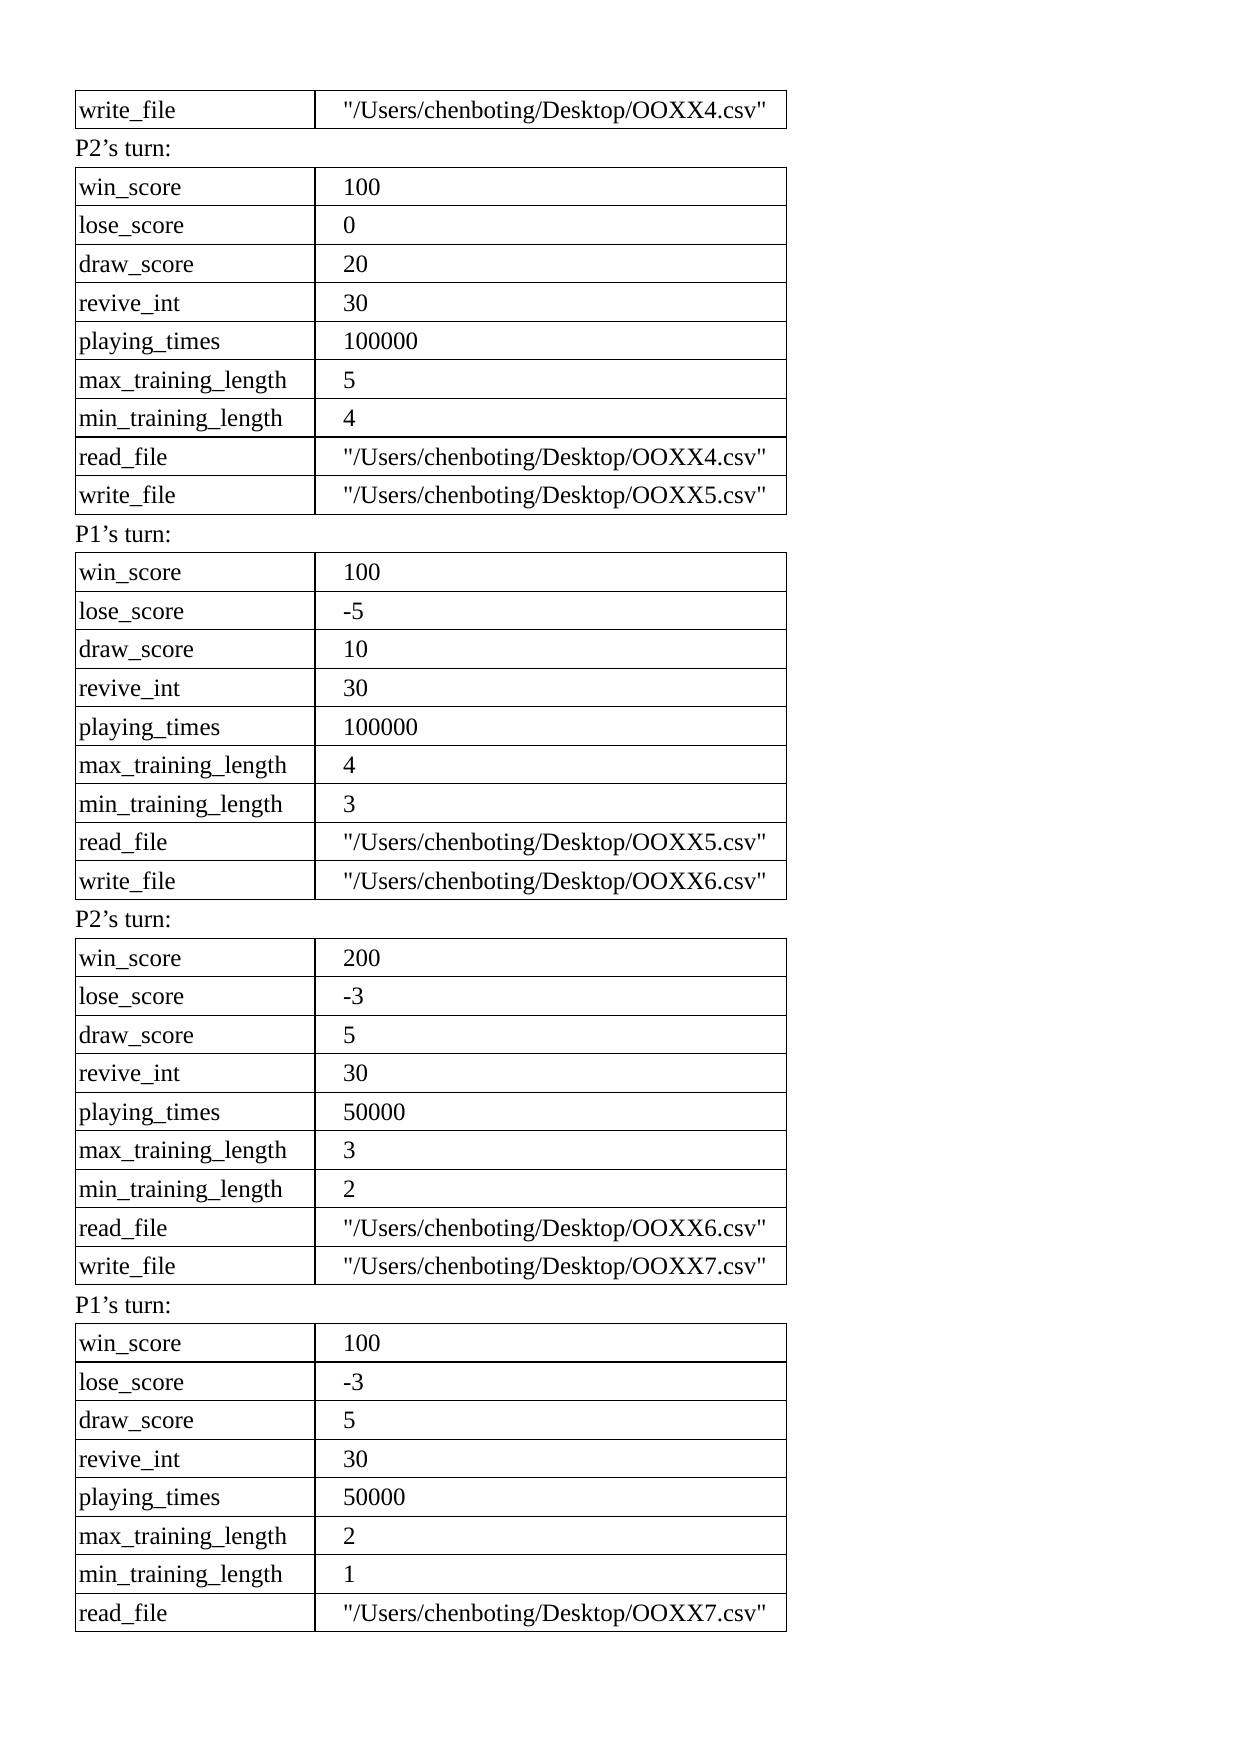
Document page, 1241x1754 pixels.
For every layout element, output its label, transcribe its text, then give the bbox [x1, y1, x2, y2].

table_cell draw_score [76, 1401, 314, 1438]
table_cell -3 [316, 977, 786, 1014]
table_cell lose_score [76, 1363, 314, 1400]
table_cell playing_times [76, 1093, 314, 1130]
table_cell draw_score [76, 1016, 314, 1053]
table_cell min_training_length [76, 784, 314, 822]
table_cell max_training_length [76, 746, 314, 783]
table_header win_score [76, 553, 314, 591]
text P2’s turn: [75, 129, 1165, 167]
table_cell write_file [76, 861, 314, 899]
table_cell "/Users/chenboting/Desktop/OOXX6.csv" [316, 861, 786, 899]
table_cell read_file [76, 1594, 314, 1631]
table_cell draw_score [76, 245, 314, 282]
table_cell revive_int [76, 669, 314, 706]
table_cell "/Users/chenboting/Desktop/OOXX4.csv" [316, 91, 786, 128]
table_cell 4 [316, 399, 786, 436]
table_cell write_file [76, 1247, 314, 1284]
table_cell 20 [316, 245, 786, 282]
table_cell playing_times [76, 1478, 314, 1516]
table_cell 50000 [316, 1093, 786, 1130]
table_cell -5 [316, 592, 786, 629]
table_cell revive_int [76, 1440, 314, 1477]
text P1’s turn: [75, 514, 1165, 552]
table_cell "/Users/chenboting/Desktop/OOXX7.csv" [316, 1594, 786, 1631]
table_cell playing_times [76, 322, 314, 359]
table_cell "/Users/chenboting/Desktop/OOXX7.csv" [316, 1247, 786, 1284]
table_cell 30 [316, 283, 786, 321]
table_header win_score [76, 1324, 314, 1361]
text P2’s turn: [75, 900, 1165, 937]
table_cell draw_score [76, 630, 314, 668]
table_cell revive_int [76, 1054, 314, 1092]
table_cell 0 [316, 206, 786, 244]
table_header win_score [76, 939, 314, 976]
table_cell 30 [316, 1054, 786, 1092]
table_header 100 [316, 168, 786, 205]
table_cell read_file [76, 823, 314, 860]
table_cell min_training_length [76, 399, 314, 436]
table_cell 2 [316, 1170, 786, 1207]
text P1’s turn: [75, 1285, 1165, 1323]
table_cell 100000 [316, 707, 786, 745]
table_cell min_training_length [76, 1555, 314, 1593]
table_cell 30 [316, 1440, 786, 1477]
table_cell 10 [316, 630, 786, 668]
table_cell 1 [316, 1555, 786, 1593]
table_cell 5 [316, 1016, 786, 1053]
table_cell "/Users/chenboting/Desktop/OOXX5.csv" [316, 476, 786, 513]
table_cell max_training_length [76, 1517, 314, 1554]
table_cell lose_score [76, 977, 314, 1014]
table_cell 4 [316, 746, 786, 783]
table_cell "/Users/chenboting/Desktop/OOXX5.csv" [316, 823, 786, 860]
table_header 100 [316, 553, 786, 591]
table_cell lose_score [76, 592, 314, 629]
table_cell 100000 [316, 322, 786, 359]
table_cell write_file [76, 91, 314, 128]
table_cell write_file [76, 476, 314, 513]
table_cell 5 [316, 360, 786, 398]
table_cell "/Users/chenboting/Desktop/OOXX6.csv" [316, 1208, 786, 1246]
table_cell -3 [316, 1363, 786, 1400]
table_cell min_training_length [76, 1170, 314, 1207]
table_cell "/Users/chenboting/Desktop/OOXX4.csv" [316, 438, 786, 475]
table_cell playing_times [76, 707, 314, 745]
table_cell 3 [316, 784, 786, 822]
table_cell max_training_length [76, 1131, 314, 1169]
table_cell 5 [316, 1401, 786, 1438]
table_cell max_training_length [76, 360, 314, 398]
table_header 100 [316, 1324, 786, 1361]
table_cell 3 [316, 1131, 786, 1169]
table_cell lose_score [76, 206, 314, 244]
table_cell 30 [316, 669, 786, 706]
table_header 200 [316, 939, 786, 976]
table_cell 2 [316, 1517, 786, 1554]
table_cell 50000 [316, 1478, 786, 1516]
table_header win_score [76, 168, 314, 205]
table_cell revive_int [76, 283, 314, 321]
table_cell read_file [76, 1208, 314, 1246]
table_cell read_file [76, 438, 314, 475]
